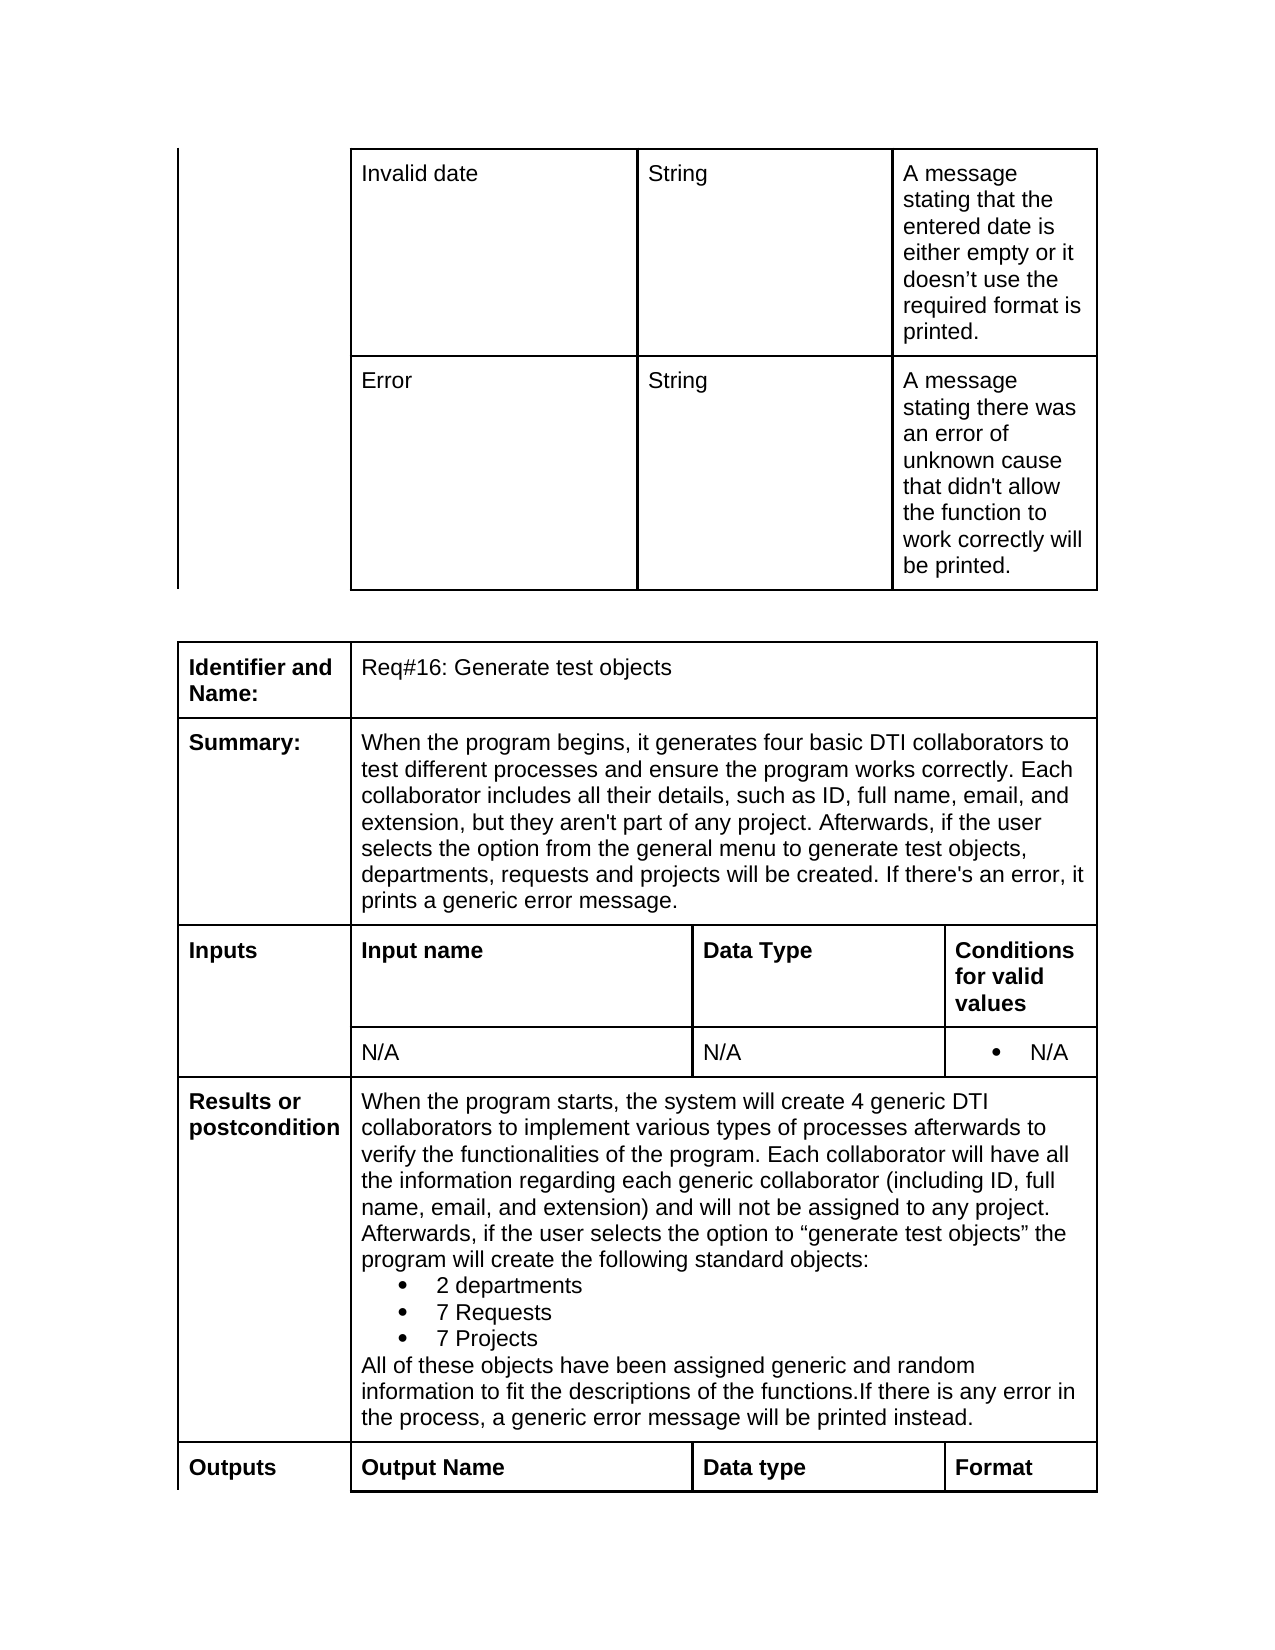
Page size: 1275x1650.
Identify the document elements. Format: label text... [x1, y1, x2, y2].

table_header Identifier and Name: [179, 643, 350, 717]
table_cell Conditions for valid values [946, 926, 1096, 1026]
table_cell Outputs [179, 1443, 350, 1490]
table_cell Data type [694, 1443, 944, 1490]
table_cell Format [946, 1443, 1096, 1490]
table_cell Summary: [179, 719, 350, 924]
table_cell Output Name [352, 1443, 691, 1490]
table_cell A message stating there was an error of unknown cause that didn't allow the function to work correctly will be printed. [894, 357, 1096, 589]
table_cell N/A [352, 1028, 691, 1076]
table_cell String [639, 357, 891, 589]
table_cell Error [352, 357, 636, 589]
table_cell Inputs [179, 926, 350, 1076]
table_cell Invalid date [352, 150, 636, 355]
table_cell N/A [946, 1028, 1096, 1076]
table_cell A message stating that the entered date is either empty or it doesn’t use the required format is printed. [894, 150, 1096, 355]
table_cell When the program begins, it generates four basic DTI collaborators to test different processes and ensure the program works correctly. Each collaborator includes all their details, such as ID, full name, email, and extension, but they aren't part of any project. Afterwards, if the user selects the option from the general menu to generate test objects, departments, requests and projects will be created. If there's an error, it prints a generic error message. [352, 719, 1096, 924]
table_cell Data Type [694, 926, 944, 1026]
table_cell Results or postcondition [179, 1078, 350, 1441]
table_cell String [639, 150, 891, 355]
table_cell Input name [352, 926, 691, 1026]
table_cell N/A [694, 1028, 944, 1076]
table_header Req#16: Generate test objects [352, 643, 1096, 717]
